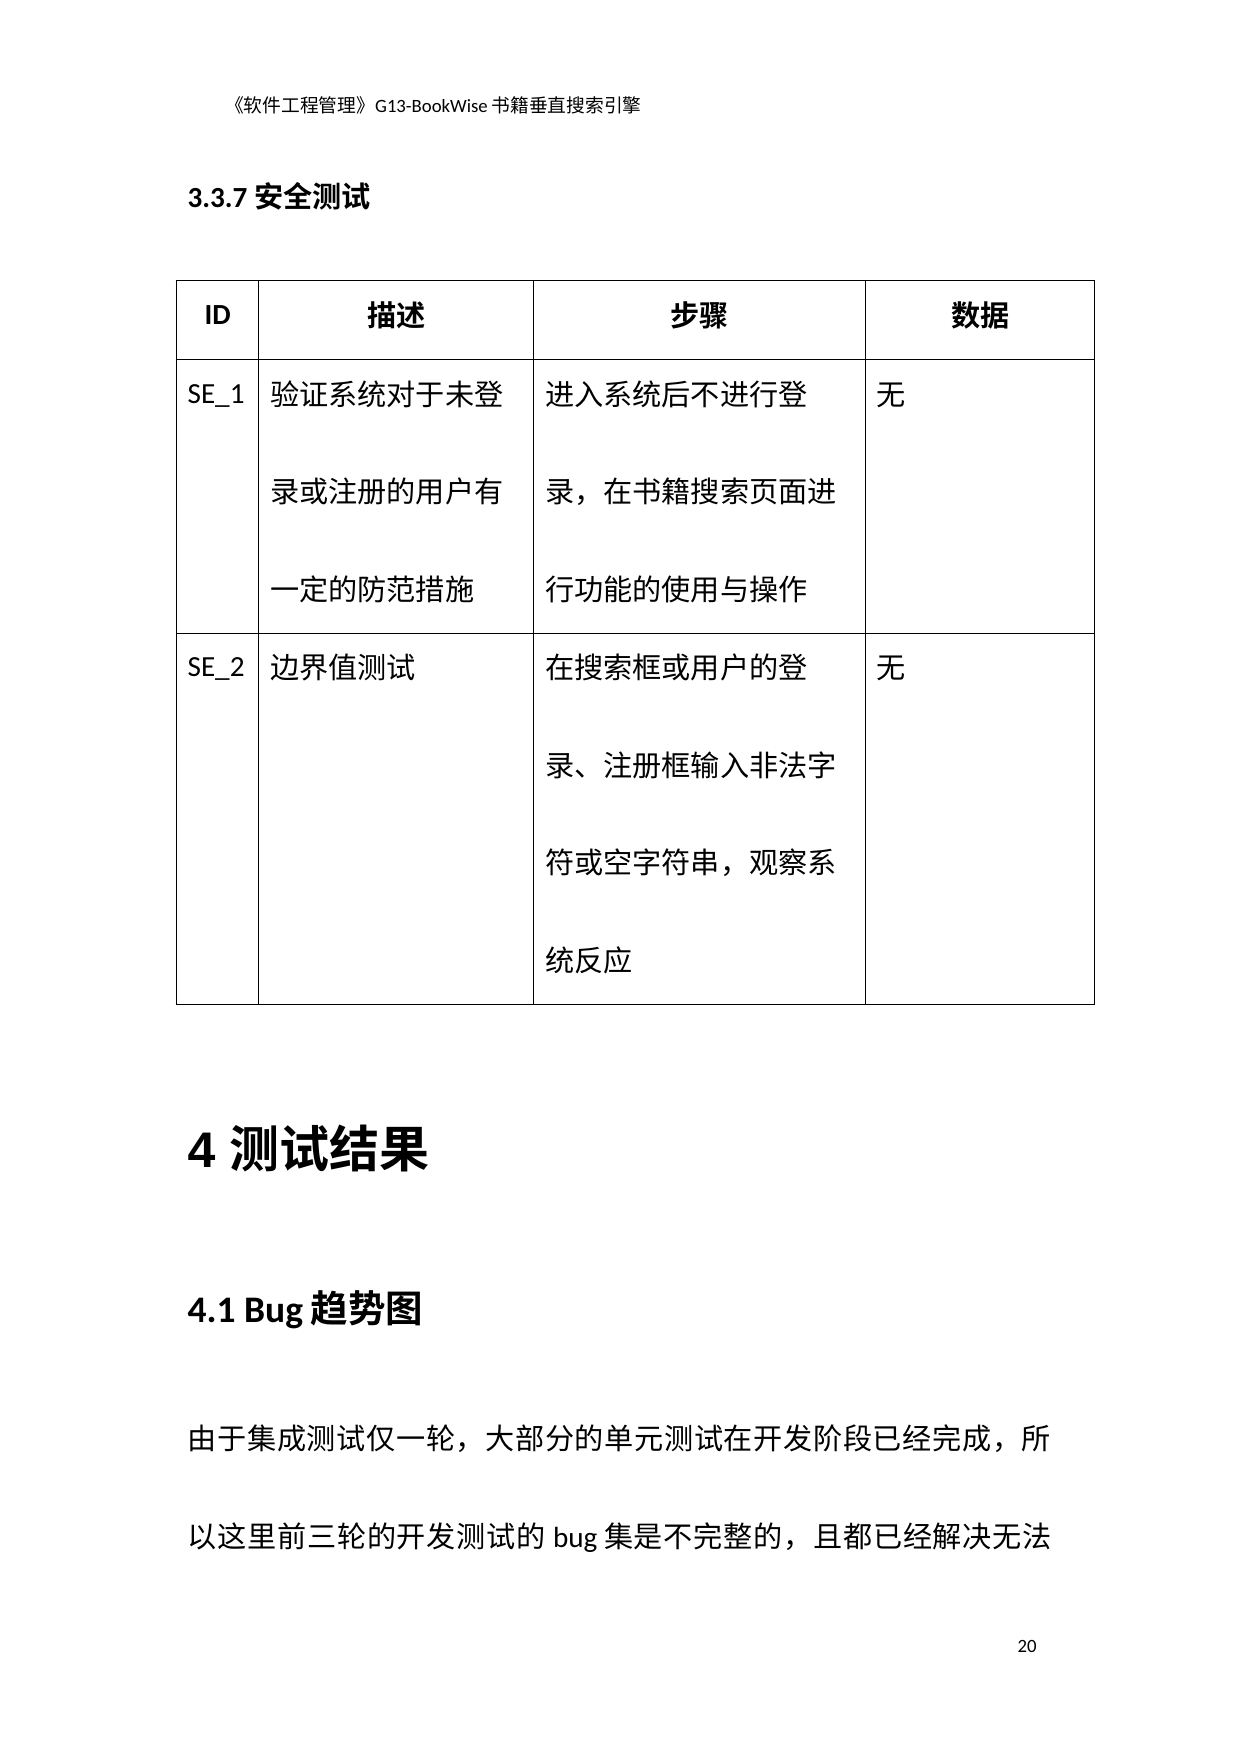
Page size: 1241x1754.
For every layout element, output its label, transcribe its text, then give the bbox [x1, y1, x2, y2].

table_cell 无 [866, 360, 1094, 632]
table_cell SE_2 [177, 634, 258, 1003]
subtitle 3.3.7 安全测试 [187, 162, 1053, 227]
table_cell 在搜索框或用户的登录、注册框输入非法字符或空字符串，观察系统反应 [534, 634, 865, 1003]
subtitle 4.1 Bug趋势图 [187, 1273, 1053, 1338]
table_header 步骤 [534, 281, 865, 359]
subtitle 4 测试结果 [187, 1097, 1053, 1194]
table_cell 边界值测试 [259, 634, 533, 1003]
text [187, 1404, 1053, 1567]
table_header 数据 [866, 281, 1094, 359]
table_header ID [177, 281, 258, 359]
table_cell 无 [866, 634, 1094, 1003]
table_cell 验证系统对于未登录或注册的用户有一定的防范措施 [259, 360, 533, 632]
table_header 描述 [259, 281, 533, 359]
table_cell SE_1 [177, 360, 258, 632]
table_cell 进入系统后不进行登录，在书籍搜索页面进行功能的使用与操作 [534, 360, 865, 632]
